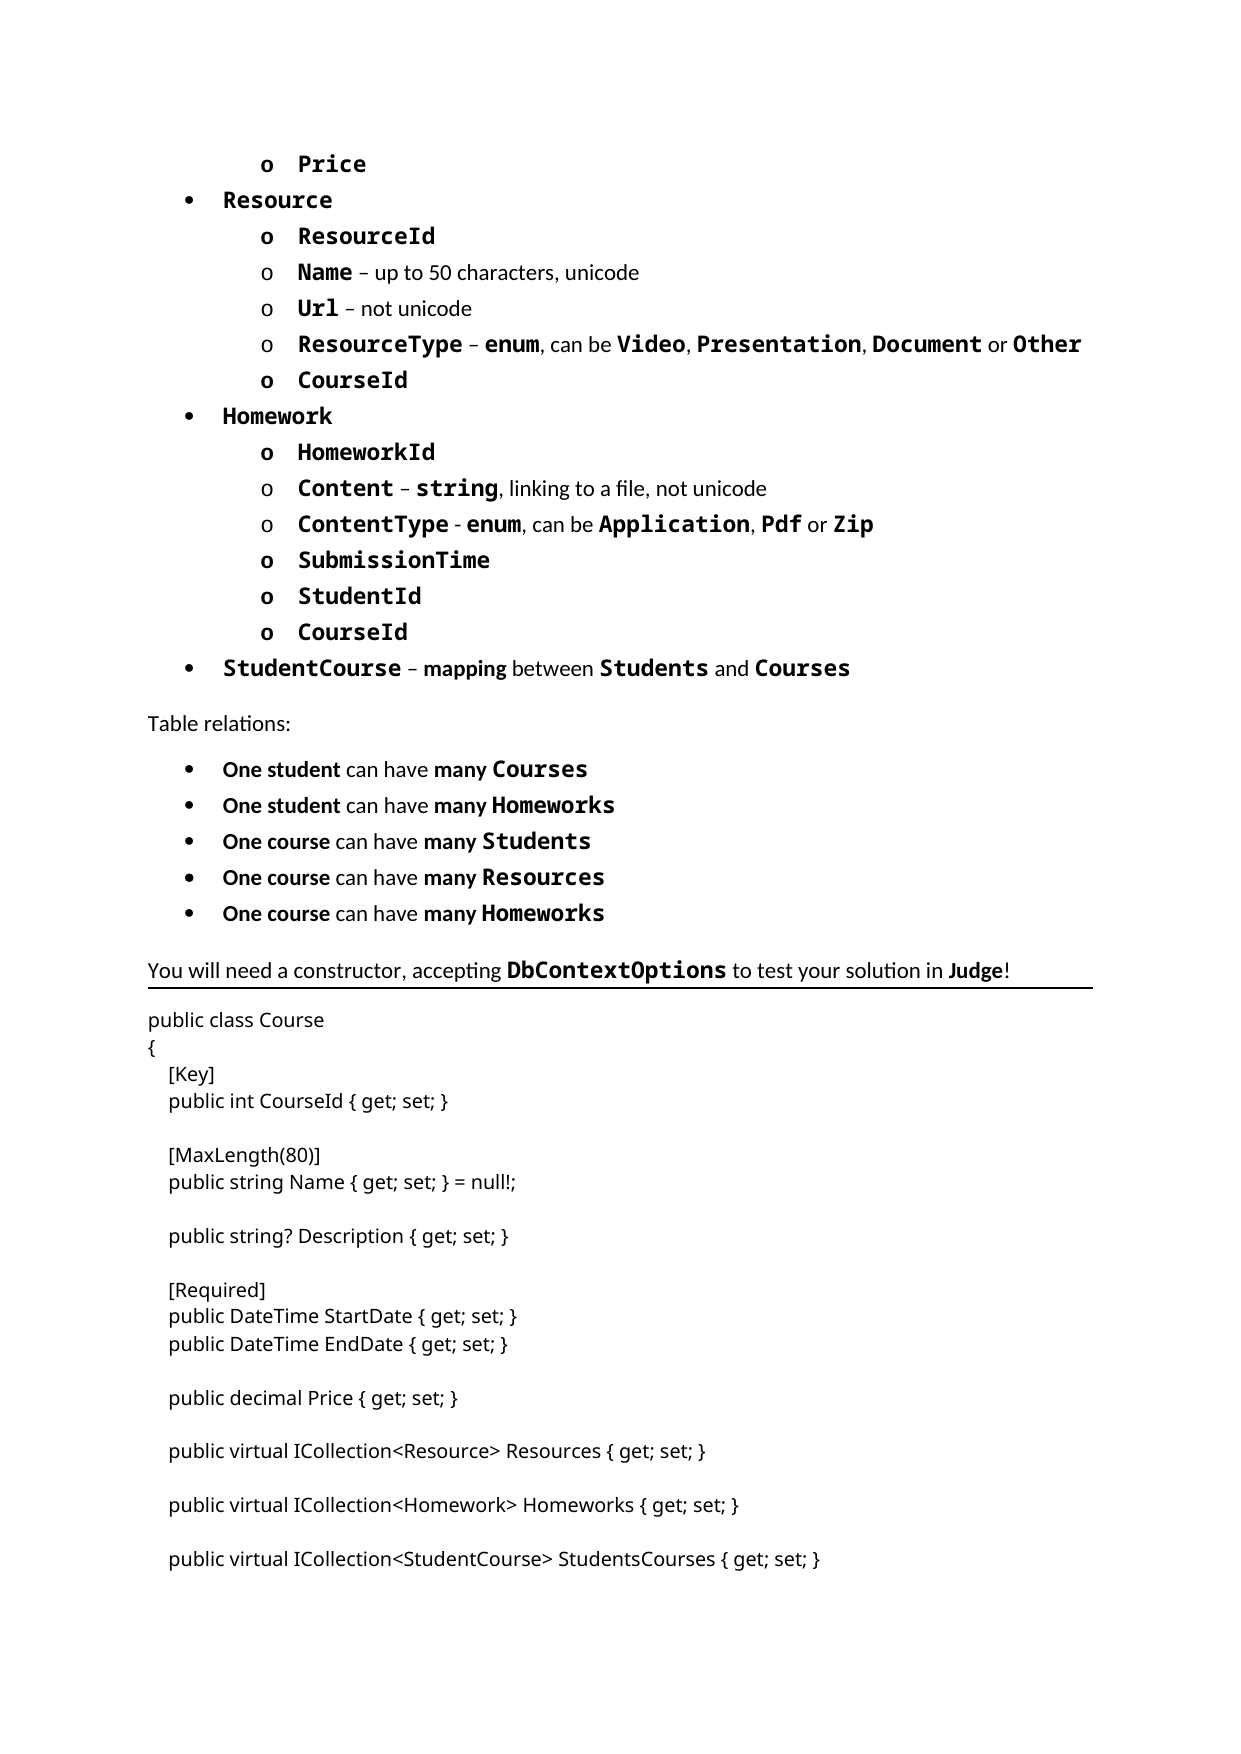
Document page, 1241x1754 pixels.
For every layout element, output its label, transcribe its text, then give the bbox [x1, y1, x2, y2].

text public class Course [148, 1006, 1093, 1033]
list HomeworkId [260, 436, 1093, 467]
text public virtual ICollection<Resource> Resources { get; set; } [148, 1438, 1093, 1465]
list CourseId [260, 616, 1093, 647]
list Name – up to 50 characters, unicode [260, 256, 1093, 287]
text public int CourseId { get; set; } [148, 1087, 1093, 1114]
list One course can have many Students [185, 825, 1093, 857]
list SubmissionTime [260, 544, 1093, 575]
text Table relations: [148, 709, 1093, 737]
text public virtual ICollection<StudentCourse> StudentsCourses { get; set; } [148, 1546, 1093, 1573]
text [Required] [148, 1276, 1093, 1303]
text [Key] [148, 1060, 1093, 1087]
list One course can have many Resources [185, 861, 1093, 892]
list Resource [185, 184, 1093, 215]
text public DateTime StartDate { get; set; } [148, 1303, 1093, 1330]
list ResourceId [260, 219, 1093, 251]
text [MaxLength(80)] [148, 1141, 1093, 1168]
list StudentCourse – mapping between Students and Courses [185, 652, 1093, 683]
list Price [260, 148, 1093, 179]
list Content – string, linking to a file, not unicode [260, 472, 1093, 503]
list One student can have many Homeworks [185, 789, 1093, 821]
list One student can have many Courses [185, 753, 1093, 785]
list StudentId [260, 580, 1093, 611]
list ResourceType – enum, can be Video, Presentation, Document or Other [260, 328, 1093, 359]
text public virtual ICollection<Homework> Homeworks { get; set; } [148, 1492, 1093, 1519]
list CourseId [260, 364, 1093, 395]
list Homework [185, 400, 1093, 431]
text public decimal Price { get; set; } [148, 1384, 1093, 1411]
text { [148, 1033, 1093, 1060]
text You will need a constructor, accepting DbContextOptions to test your solution in Judge! [148, 954, 1093, 987]
list ContentType - enum, can be Application, Pdf or Zip [260, 508, 1093, 539]
text public DateTime EndDate { get; set; } [148, 1330, 1093, 1357]
list One course can have many Homeworks [185, 897, 1093, 928]
text public string Name { get; set; } = null!; [148, 1168, 1093, 1195]
list Url – not unicode [260, 292, 1093, 323]
text public string? Description { get; set; } [148, 1222, 1093, 1249]
